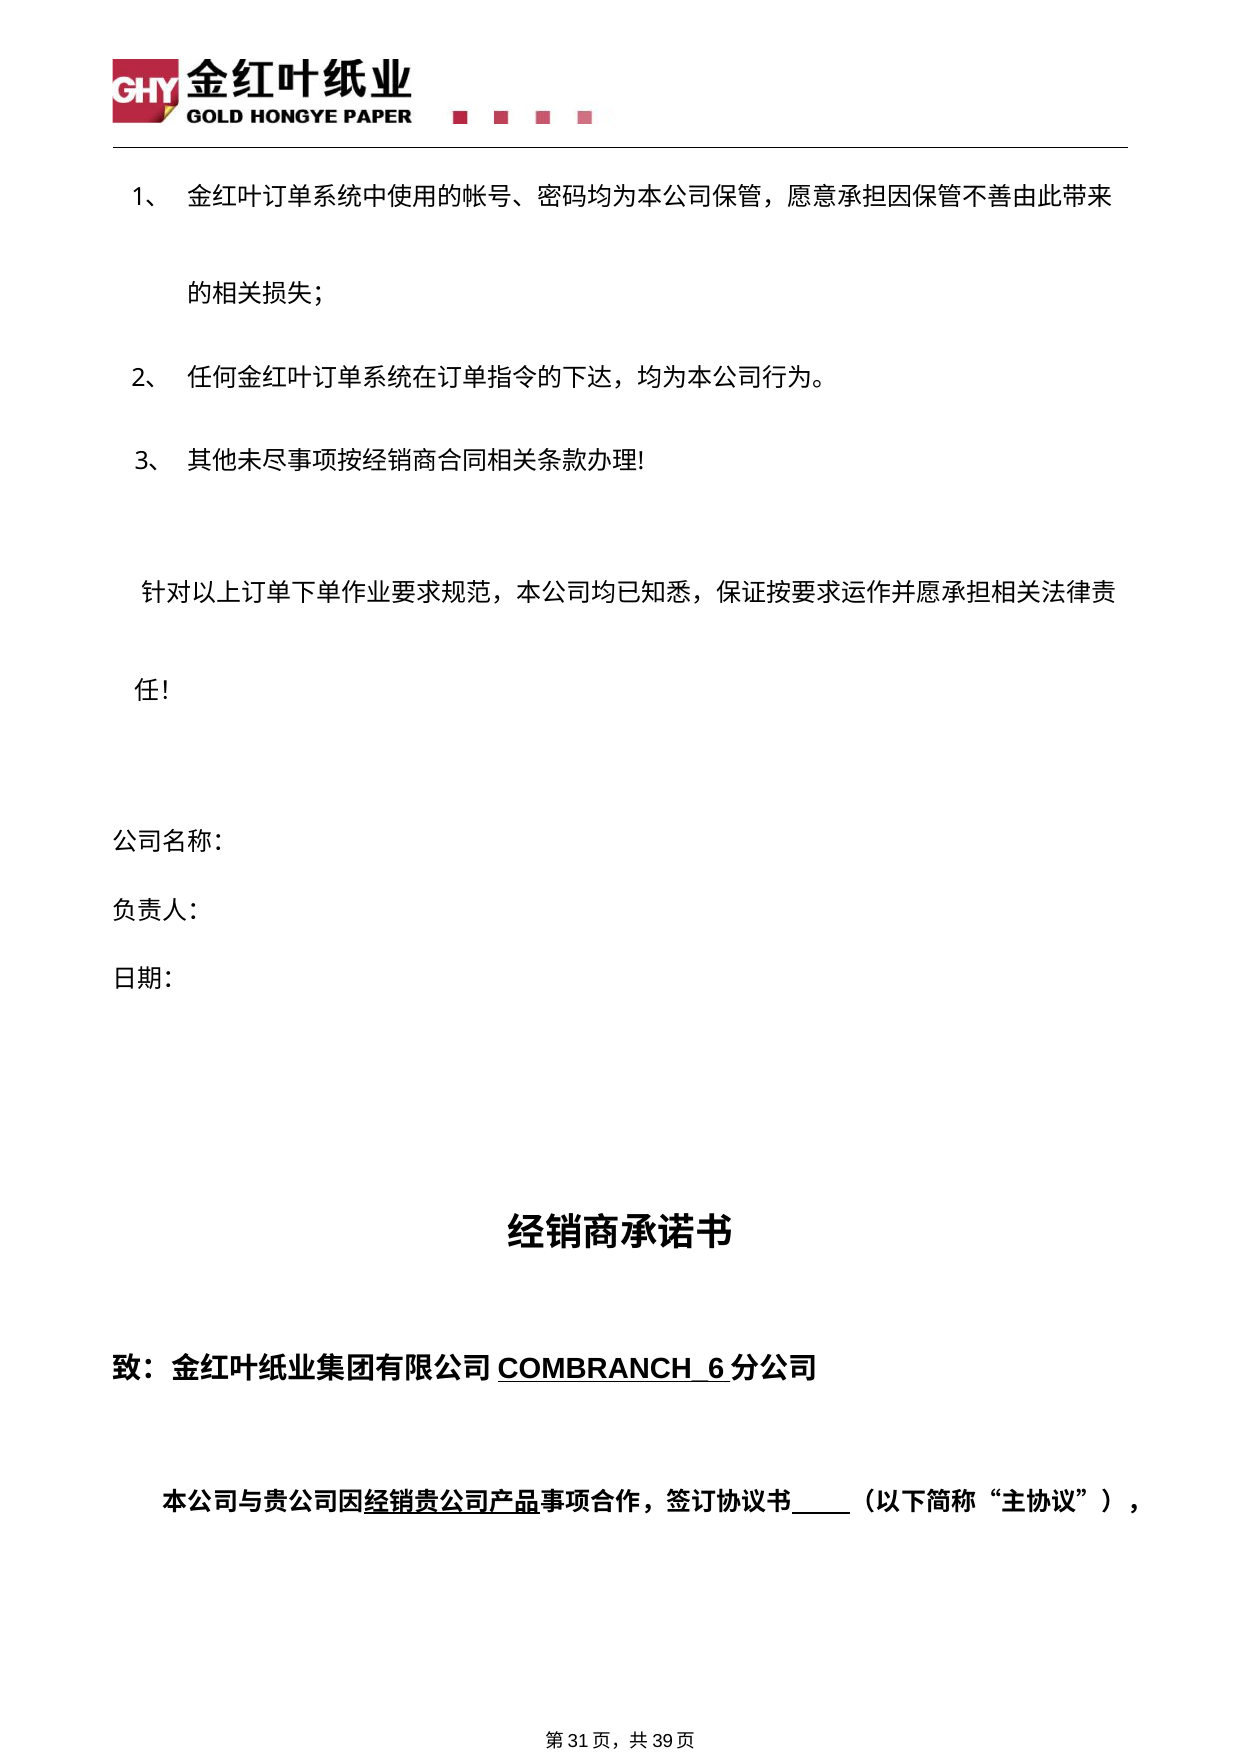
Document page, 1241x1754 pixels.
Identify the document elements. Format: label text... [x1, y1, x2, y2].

text 负责人： [112, 876, 1128, 941]
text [112, 1467, 1128, 1532]
list 其他未尽事项按经销商合同相关条款办理! [134, 426, 1128, 491]
picture [112, 59, 613, 124]
text 日期： [112, 944, 1128, 1009]
text 针对以上订单下单作业要求规范，本公司均已知悉，保证按要求运作并愿承担相关法律责任！ [134, 558, 1128, 721]
list 任何金红叶订单系统在订单指令的下达，均为本公司行为。 [131, 343, 1128, 408]
text 致：金红叶纸业集团有限公司COMBRANCH_6分公司 [112, 1334, 1128, 1399]
list 金红叶订单系统中使用的帐号、密码均为本公司保管，愿意承担因保管不善由此带来的相关损失； [131, 162, 1128, 324]
text 经销商承诺书 [112, 1196, 1128, 1261]
text 公司名称： [112, 807, 1128, 872]
